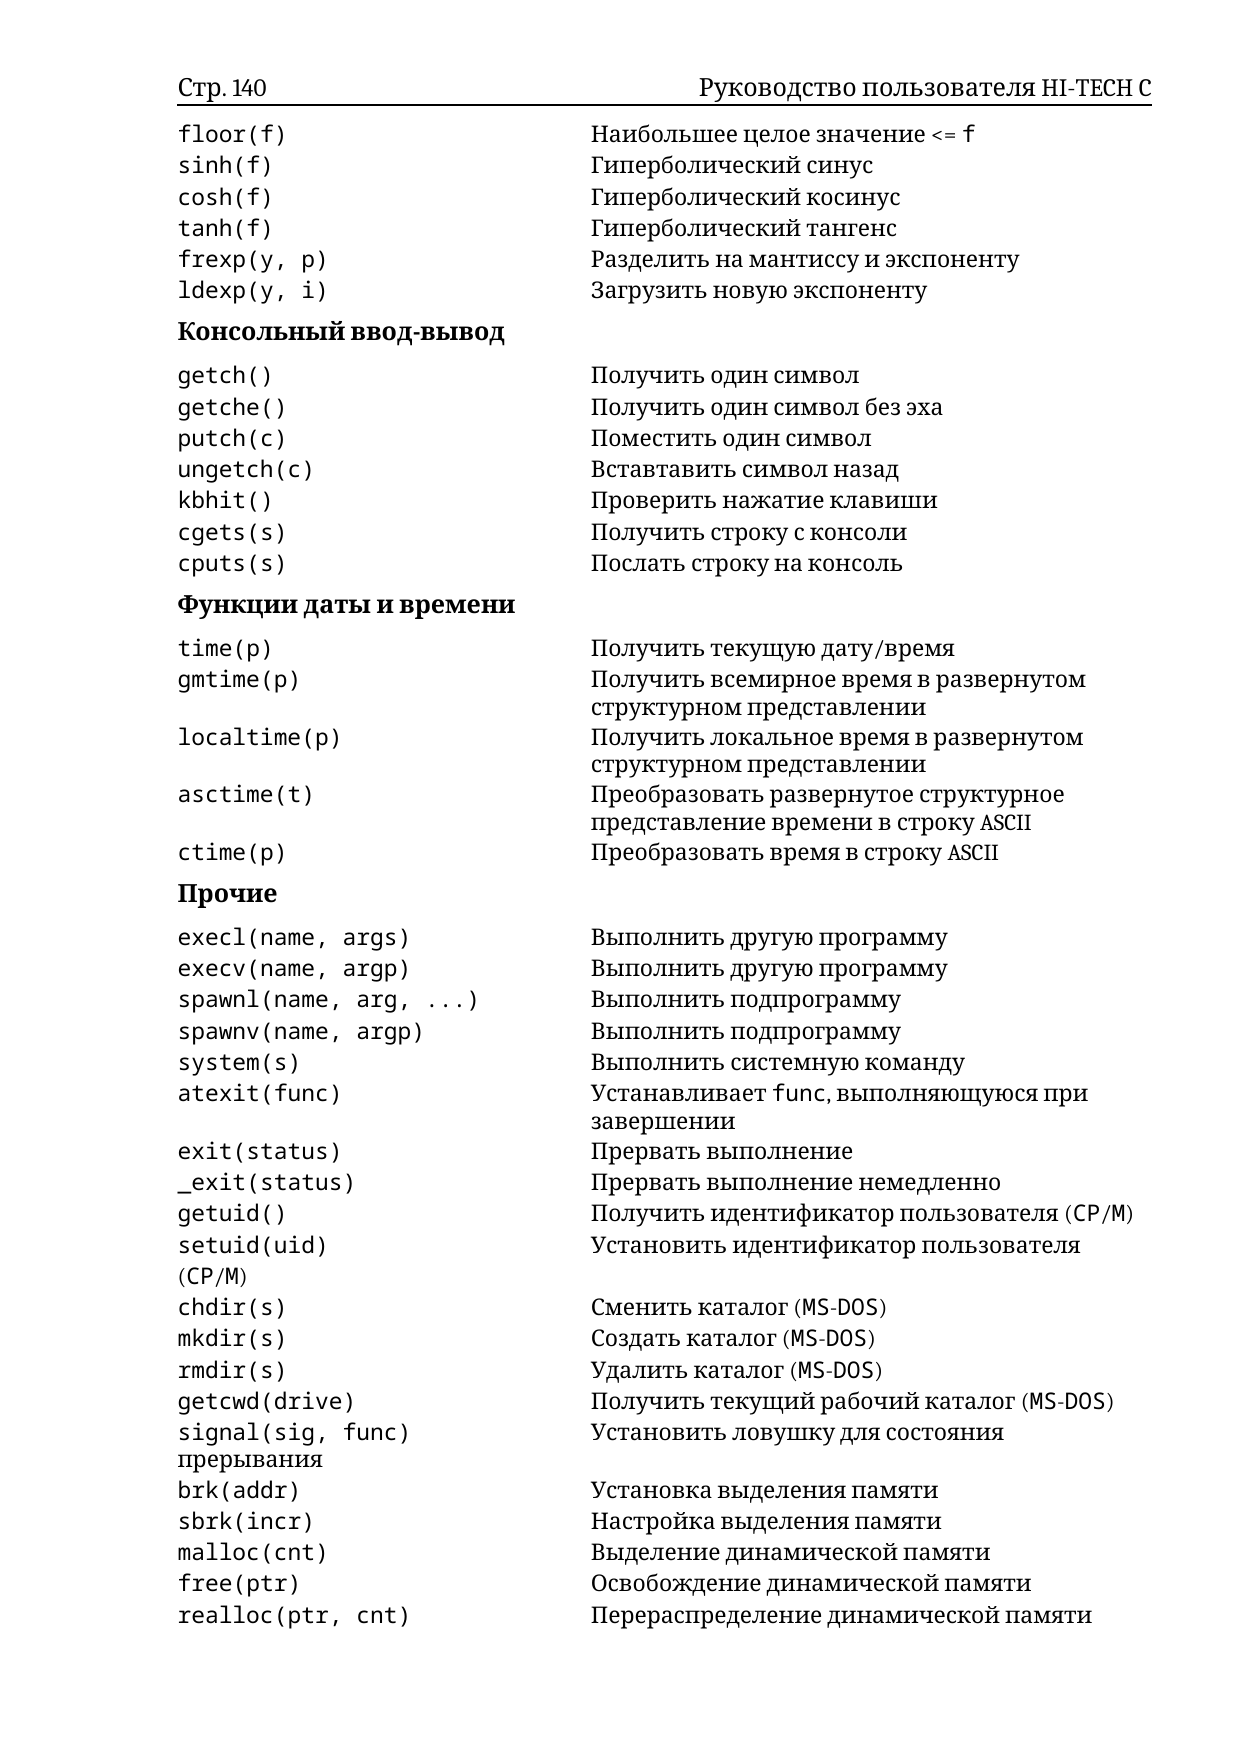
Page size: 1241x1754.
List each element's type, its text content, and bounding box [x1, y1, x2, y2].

text mkdir(s) Создать каталог (MS-DOS) [177, 1322, 1152, 1353]
text asctime(t) Преобразовать развернутое структурное представление времени в строку ASCII [177, 778, 1152, 836]
text realloc(ptr, cnt) Перераспределение динамической памяти [177, 1599, 1152, 1630]
text chdir(s) Сменить каталог (MS-DOS) [177, 1291, 1152, 1322]
text atexit(func) Устанавливает func, выполняющуюся при завершении [177, 1077, 1152, 1135]
text rmdir(s) Удалить каталог (MS-DOS) [177, 1353, 1152, 1385]
text signal(sig, func) Установить ловушку для состояния прерывания [177, 1416, 1152, 1474]
text getuid() Получить идентификатор пользователя (CP/M) [177, 1197, 1152, 1228]
text sinh(f) Гиперболический синус [177, 149, 1152, 181]
text getcwd(drive) Получить текущий рабочий каталог (MS-DOS) [177, 1385, 1152, 1416]
text Прочие [177, 880, 1152, 908]
text getch() Получить один символ [177, 359, 1152, 391]
text cosh(f) Гиперболический косинус [177, 181, 1152, 212]
text Консольный ввод-вывод [177, 318, 1152, 347]
text tanh(f) Гиперболический тангенс [177, 212, 1152, 243]
text sbrk(incr) Настройка выделения памяти [177, 1505, 1152, 1536]
text ctime(p) Преобразовать время в строку ASCII [177, 836, 1152, 867]
text frexp(y, p) Разделить на мантиссу и экспоненту [177, 243, 1152, 274]
text execl(name, args) Выполнить другую программу [177, 921, 1152, 952]
text Функции даты и времени [177, 591, 1152, 619]
text ldexp(y, i) Загрузить новую экспоненту [177, 274, 1152, 306]
text getche() Получить один символ без эха [177, 391, 1152, 422]
text setuid(uid) Установить идентификатор пользователя (CP/M) [177, 1228, 1152, 1291]
text spawnv(name, argp) Выполнить подпрограмму [177, 1015, 1152, 1046]
text free(ptr) Освобождение динамической памяти [177, 1567, 1152, 1599]
text execv(name, argp) Выполнить другую программу [177, 952, 1152, 983]
text kbhit() Проверить нажатие клавиши [177, 484, 1152, 516]
text cputs(s) Послать строку на консоль [177, 547, 1152, 578]
text system(s) Выполнить системную команду [177, 1046, 1152, 1077]
text cgets(s) Получить строку с консоли [177, 516, 1152, 547]
text spawnl(name, arg, ...) Выполнить подпрограмму [177, 983, 1152, 1015]
text brk(addr) Установка выделения памяти [177, 1474, 1152, 1505]
text malloc(cnt) Выделение динамической памяти [177, 1536, 1152, 1567]
text time(p) Получить текущую дату/время [177, 632, 1152, 663]
text floor(f) Наибольшее целое значение <= f [177, 118, 1152, 149]
text ungetch(c) Вставтавить символ назад [177, 453, 1152, 484]
text localtime(p) Получить локальное время в развернутом структурном представлении [177, 721, 1152, 778]
text putch(c) Поместить один символ [177, 422, 1152, 453]
text _exit(status) Прервать выполнение немедленно [177, 1166, 1152, 1197]
text exit(status) Прервать выполнение [177, 1135, 1152, 1166]
text gmtime(p) Получить всемирное время в развернутом структурном представлении [177, 663, 1152, 721]
